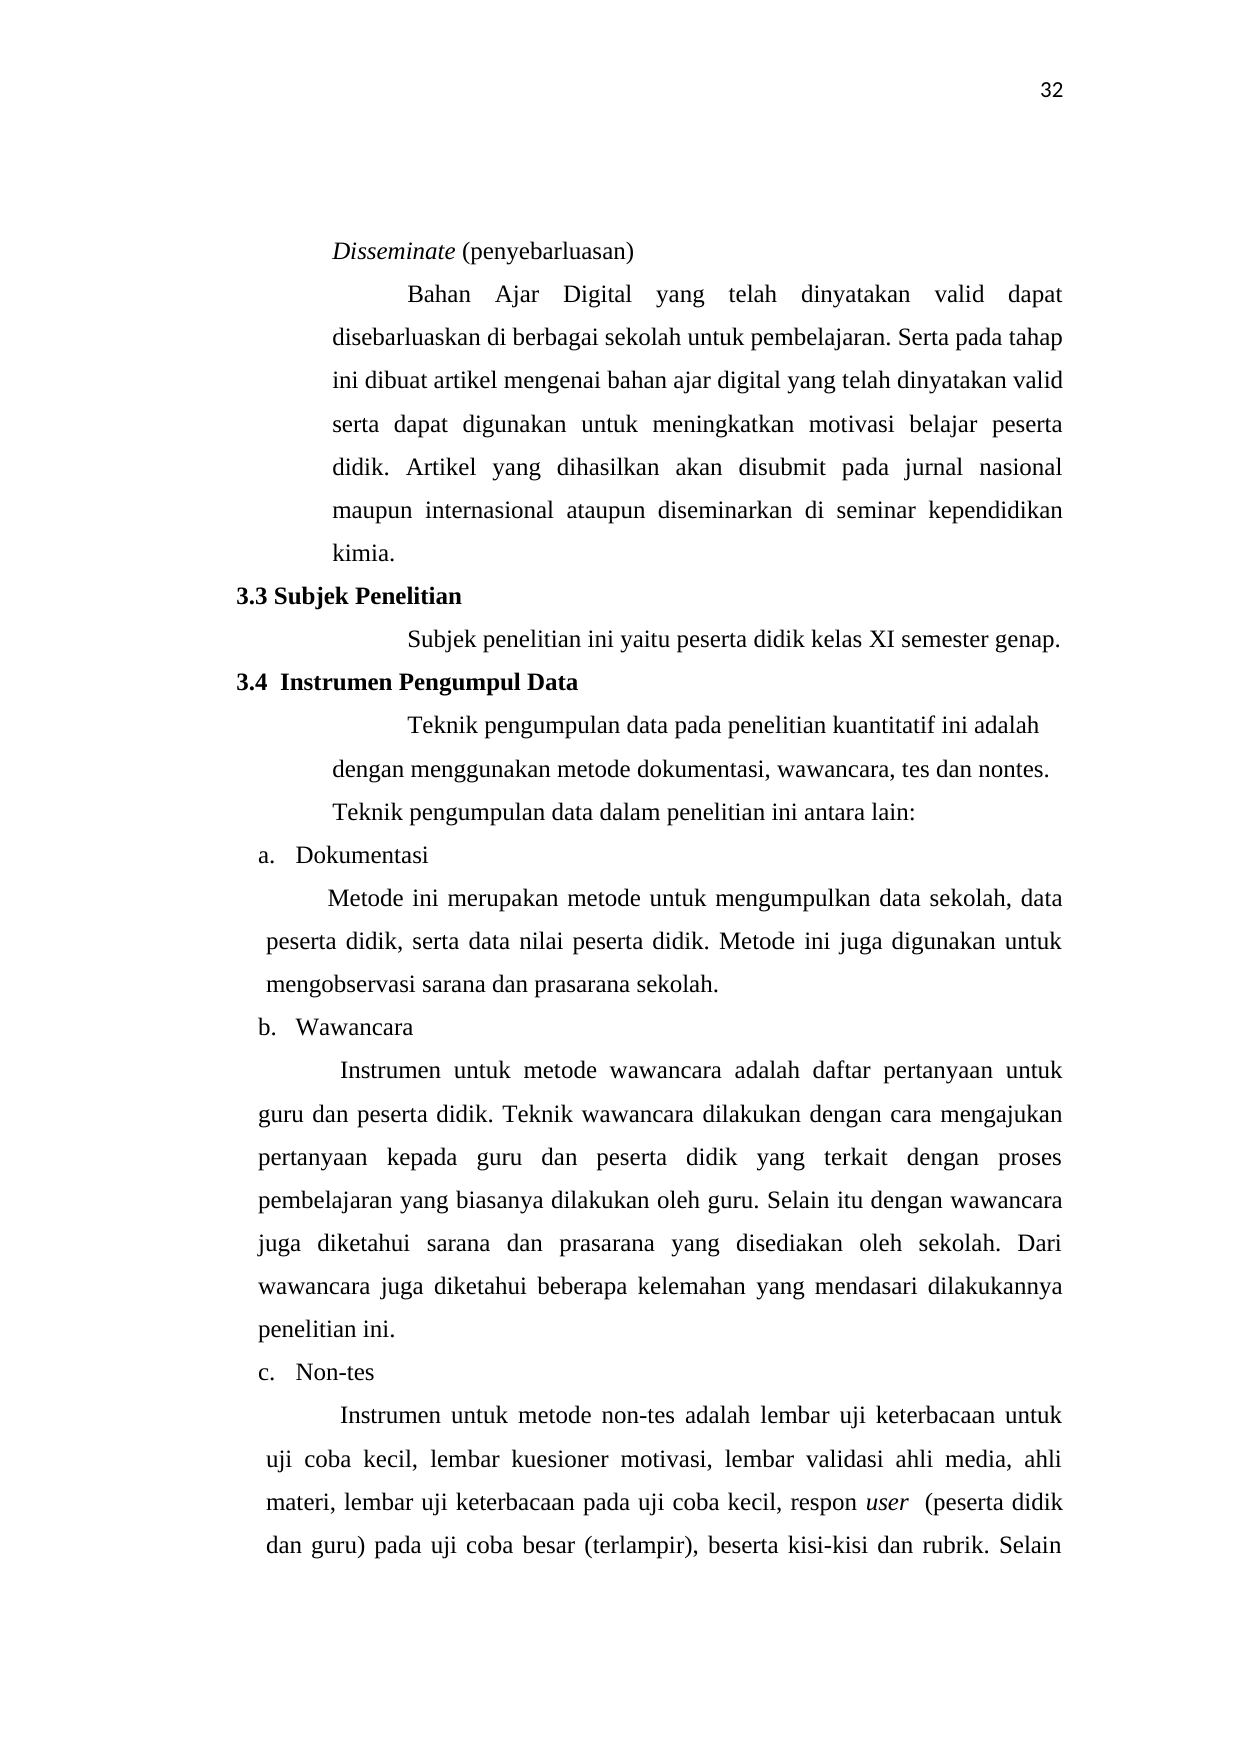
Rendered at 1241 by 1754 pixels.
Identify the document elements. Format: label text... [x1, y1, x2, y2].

list Dokumentasi [258, 840, 1063, 869]
subtitle 3.4 Instrumen Pengumpul Data [236, 667, 1063, 696]
list Wawancara [258, 1012, 1063, 1041]
list Metode ini merupakan metode untuk mengumpulkan data sekolah, data peserta didik, serta data nilai peserta didik. Metode ini juga digunakan untuk mengobservasi sarana dan prasarana sekolah. [266, 883, 1063, 998]
list Non-tes [258, 1357, 1063, 1386]
text Bahan Ajar Digital yang telah dinyatakan valid dapat disebarluaskan di berbagai sekolah untuk pembelajaran. Serta pada tahap ini dibuat artikel mengenai bahan ajar digital yang telah dinyatakan valid serta dapat digunakan untuk meningkatkan motivasi belajar peserta didik. Artikel yang dihasilkan akan disubmit pada jurnal nasional maupun internasional ataupun diseminarkan di seminar kependidikan kimia. [332, 279, 1063, 567]
text Teknik pengumpulan data pada penelitian kuantitatif ini adalah dengan menggunakan metode dokumentasi, wawancara, tes dan nontes. Teknik pengumpulan data dalam penelitian ini antara lain: [332, 711, 1063, 826]
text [266, 1401, 1063, 1559]
subtitle 3.3 Subjek Penelitian [236, 581, 1063, 610]
text Disseminate (penyebarluasan) [332, 236, 1063, 265]
text Instrumen untuk metode wawancara adalah daftar pertanyaan untuk guru dan peserta didik. Teknik wawancara dilakukan dengan cara mengajukan pertanyaan kepada guru dan peserta didik yang terkait dengan proses pembelajaran yang biasanya dilakukan oleh guru. Selain itu dengan wawancara juga diketahui sarana dan prasarana yang disediakan oleh sekolah. Dari wawancara juga diketahui beberapa kelemahan yang mendasari dilakukannya penelitian ini. [258, 1056, 1063, 1343]
text Subjek penelitian ini yaitu peserta didik kelas XI semester genap. [332, 624, 1063, 653]
